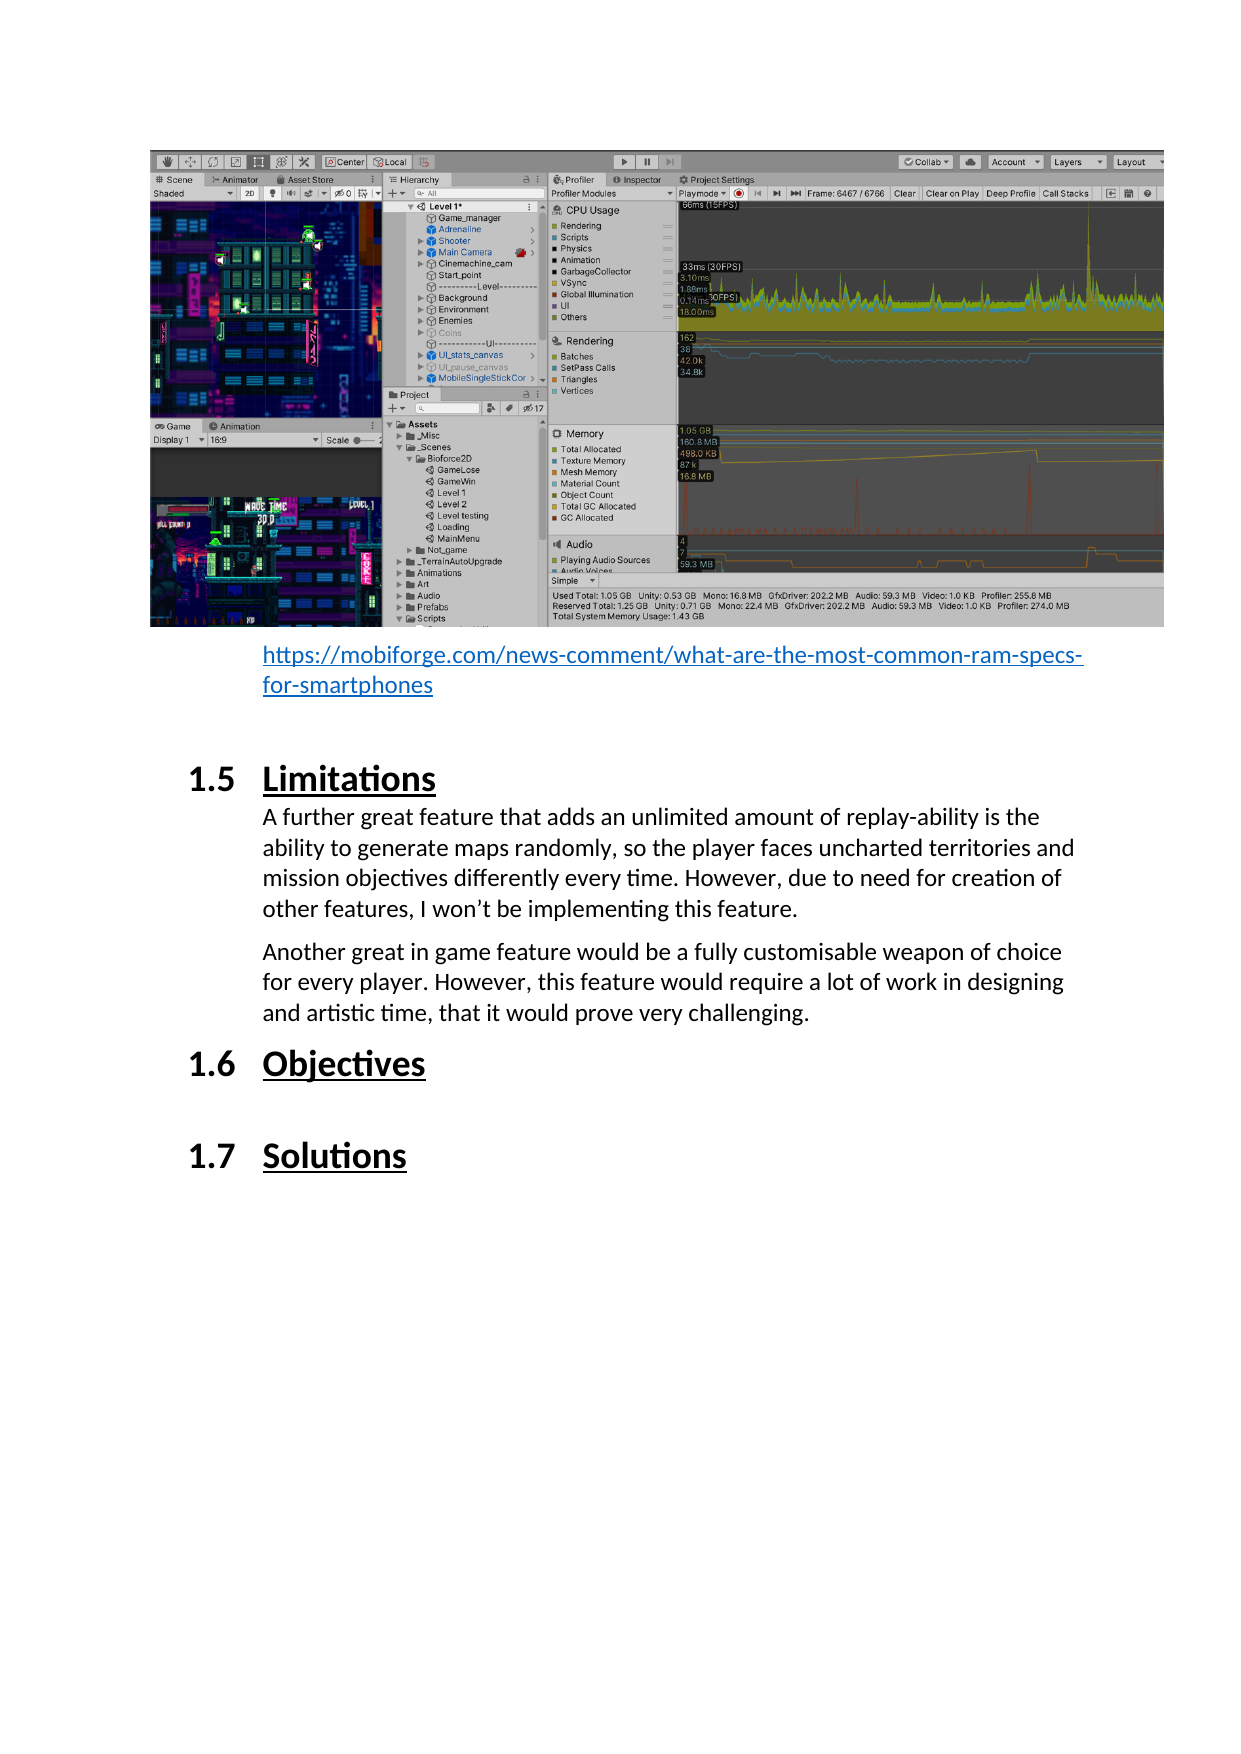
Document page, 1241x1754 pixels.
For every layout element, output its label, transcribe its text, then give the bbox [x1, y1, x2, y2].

list Another great in game feature would be a fully customisable weapon of choice for every player. However, this feature would require a lot of work in designing and artistic time, that it would prove very challenging. [262, 936, 1090, 1027]
picture [150, 150, 1164, 627]
list Objectives [187, 1040, 1090, 1086]
list https://mobiforge.com/news-comment/what-are-the-most-common-ram-specs-for-smartphones [262, 639, 1090, 700]
list Limitations [187, 755, 1090, 801]
list Solutions [187, 1132, 1090, 1177]
list A further great feature that adds an unlimited amount of replay-ability is the ability to generate maps randomly, so the player faces uncharted territories and mission objectives differently every time. However, due to need for creation of other features, I won’t be implementing this feature. [262, 801, 1090, 923]
